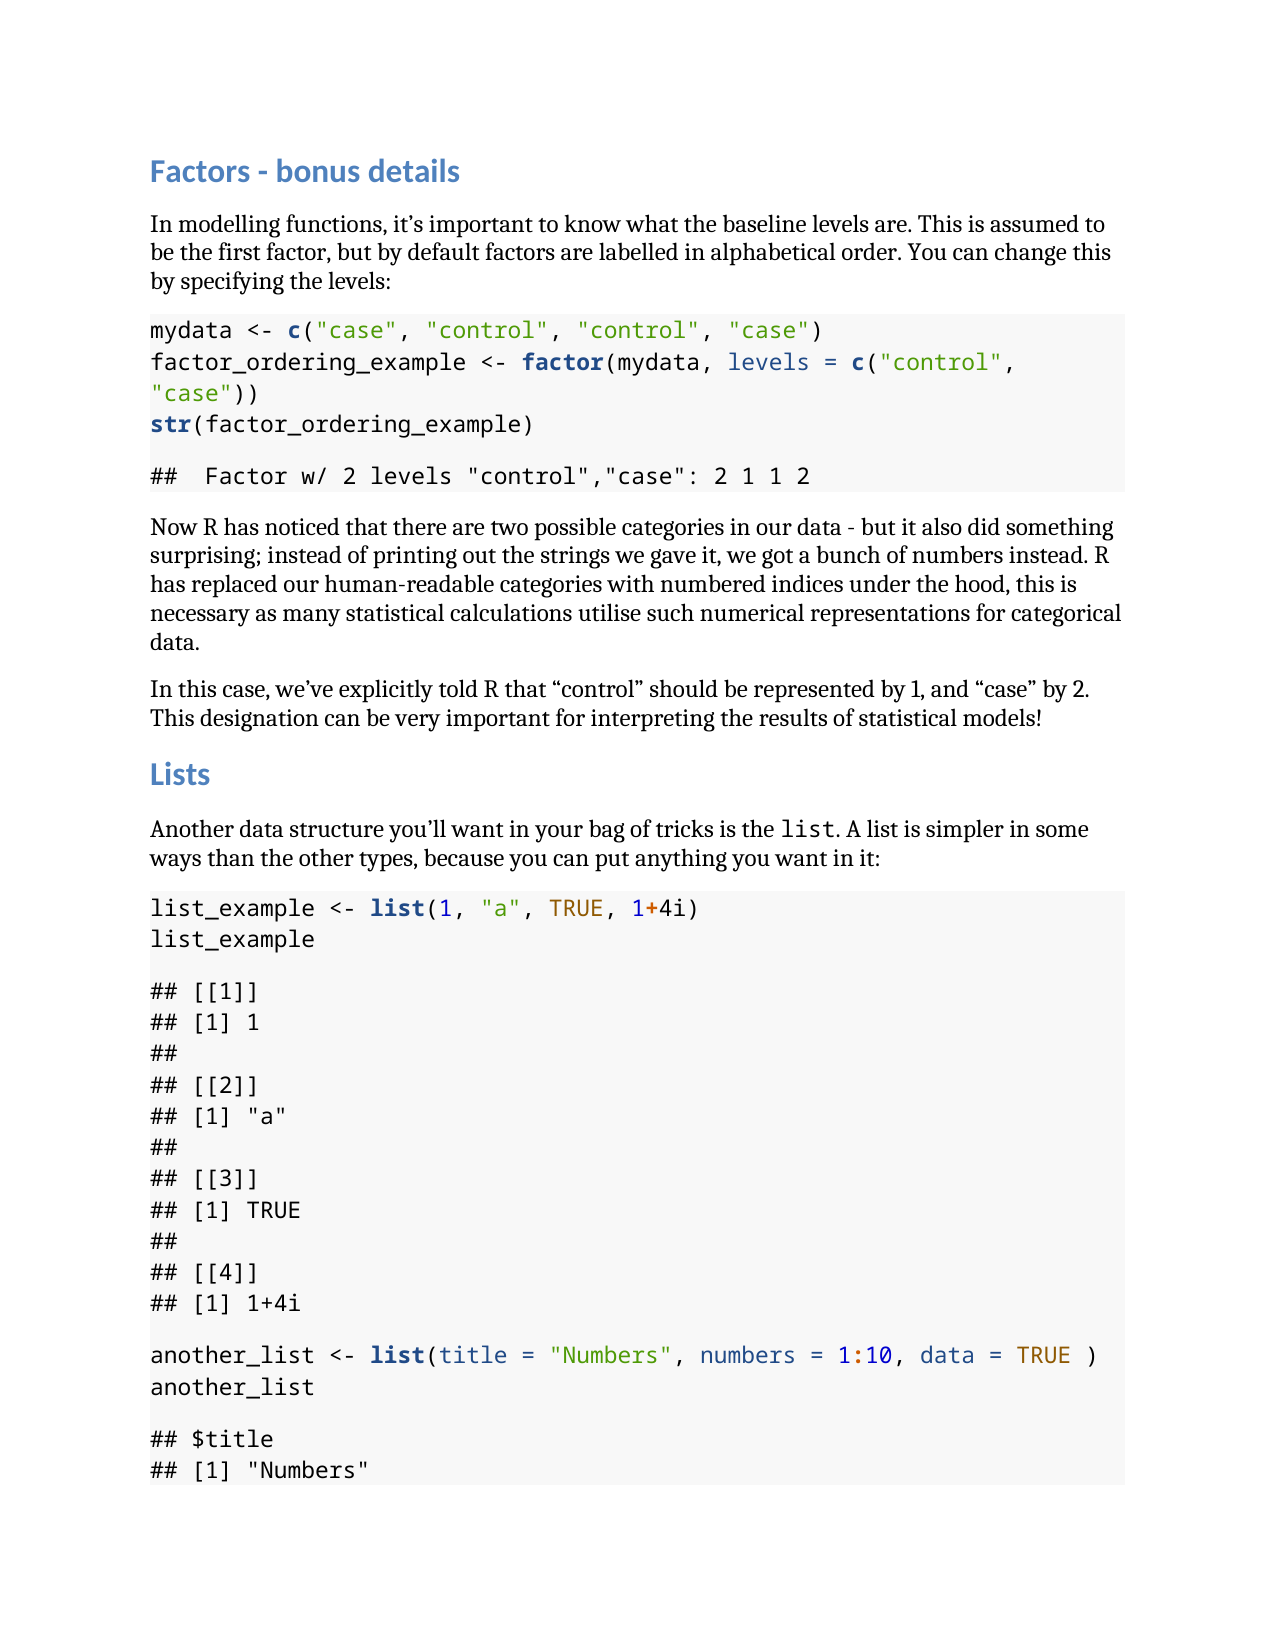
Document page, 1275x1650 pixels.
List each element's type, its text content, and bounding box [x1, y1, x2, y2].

subtitle Lists [150, 753, 1125, 794]
subtitle Factors - bonus details [150, 150, 1125, 191]
text list_example <- list(1, "a", TRUE, 1+4i) list_example [315, 891, 1125, 954]
text Now R has noticed that there are two possible categories in our data - but it also did something surprising; instead of printing out the strings we gave it, we got a bunch of numbers instead. R has replaced our human-readable categories with numbered indices under the hood, this is necessary as many statistical calculations utilise such numerical representations for categorical data. [150, 512, 1125, 656]
text another_list <- list(title = "Numbers", numbers = 1:10, data = TRUE ) another_list [315, 1339, 1125, 1402]
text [150, 1423, 1125, 1485]
text ## Factor w/ 2 levels "control","case": 2 1 1 2 [150, 460, 1125, 492]
text mydata <- c("case", "control", "control", "case") factor_ordering_example <- factor(mydata, levels = c("control", "case")) str(factor_ordering_example) [150, 314, 1125, 439]
text In this case, we’ve explicitly told R that “control” should be represented by 1, and “case” by 2. This designation can be very important for interpreting the results of statistical models! [150, 675, 1125, 732]
text In modelling functions, it’s important to know what the baseline levels are. This is assumed to be the first factor, but by default factors are labelled in alphabetical order. You can change this by specifying the levels: [150, 209, 1125, 296]
text Another data structure you’ll want in your bag of tricks is the list. A list is simpler in some ways than the other types, because you can put anything you want in it: [150, 813, 1125, 873]
text ## [[1]] ## [1] 1 ## ## [[2]] ## [1] "a" ## ## [[3]] ## [1] TRUE ## ## [[4]] ## [1] 1+4i [150, 975, 1125, 1318]
